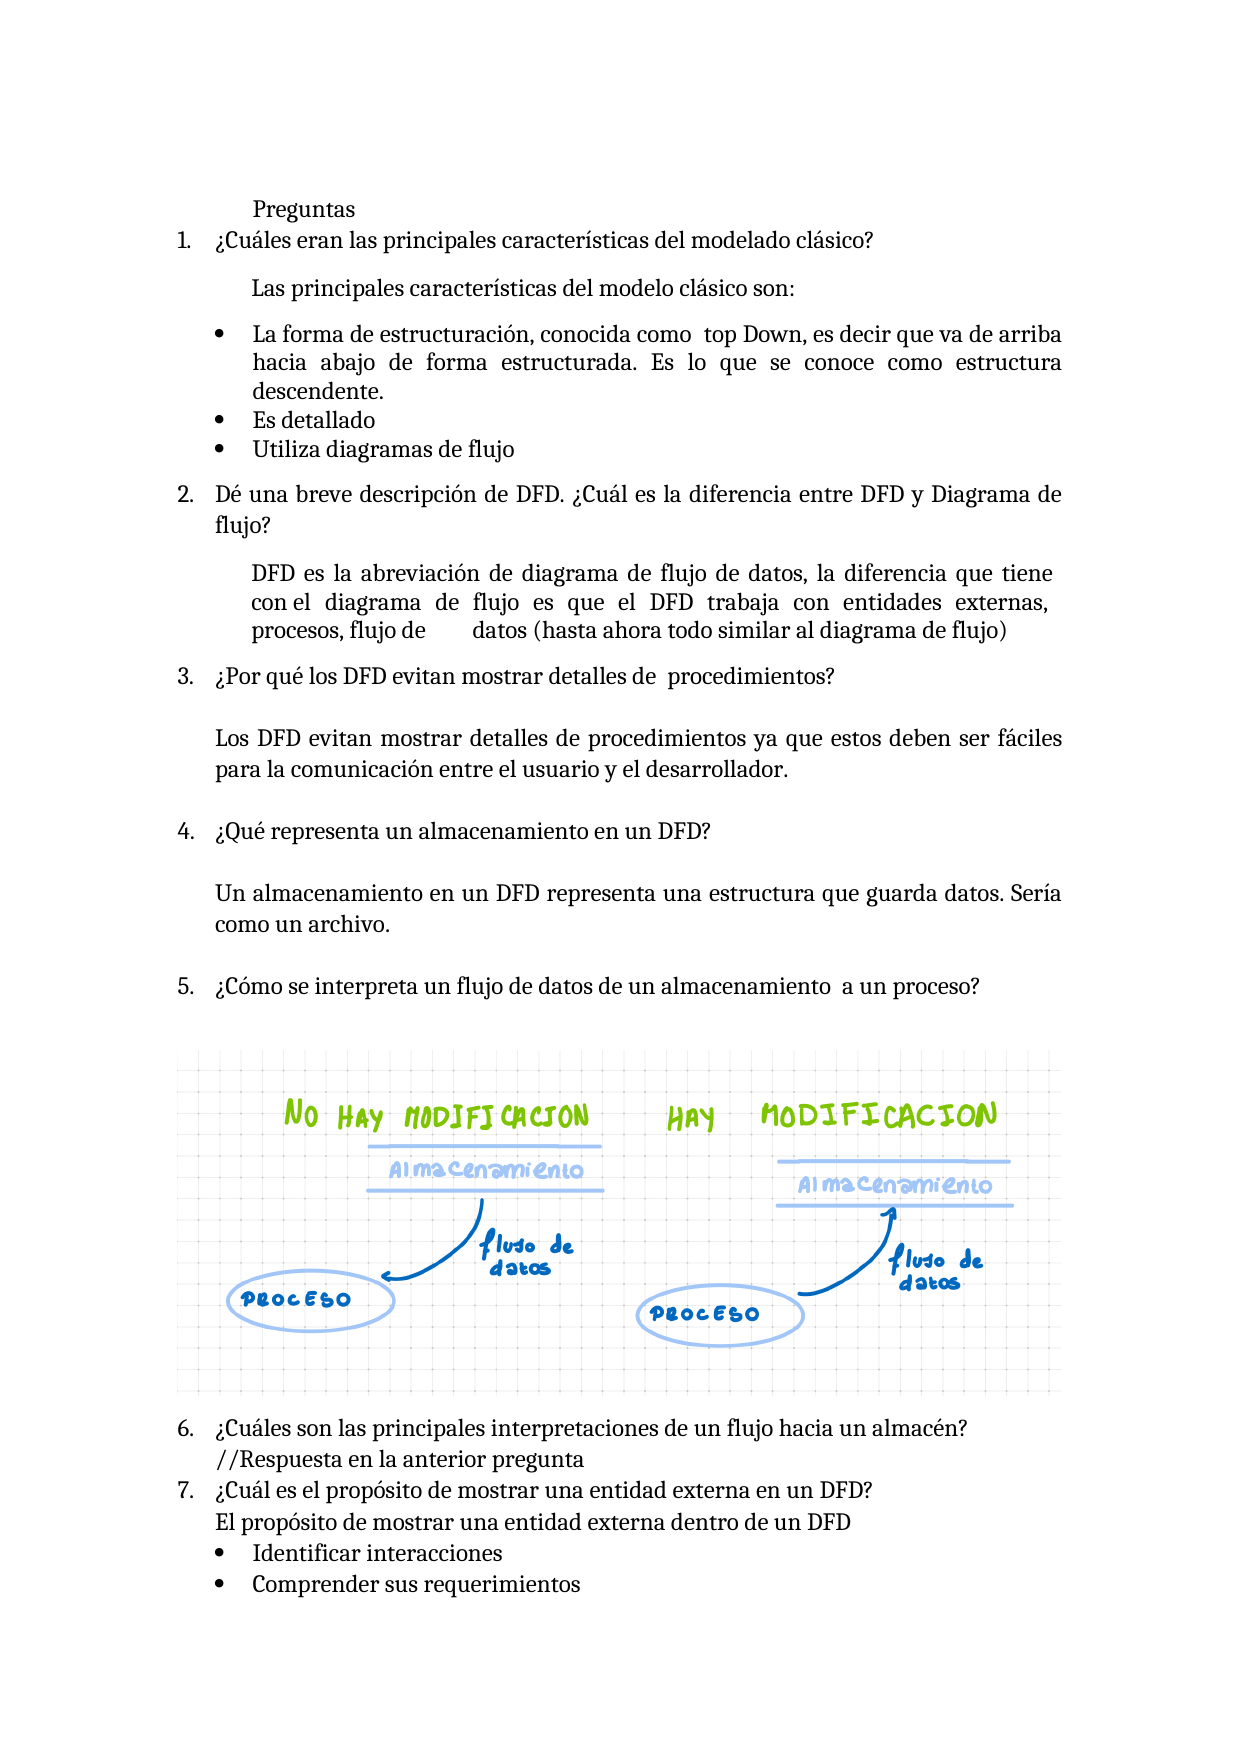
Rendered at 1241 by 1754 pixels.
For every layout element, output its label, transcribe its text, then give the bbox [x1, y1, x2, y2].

text DFD es la abreviación de diagrama de flujo de datos, la diferencia que tiene con el diagrama de flujo es que el DFD trabaja con entidades externas, procesos, flujo de datos (hasta ahora todo similar al diagrama de flujo) [177, 559, 1063, 645]
list ¿Qué representa un almacenamiento en un DFD? [177, 817, 1063, 846]
picture [177, 1050, 1062, 1396]
list Identificar interacciones [215, 1538, 1063, 1567]
list Preguntas [252, 195, 1063, 224]
list ¿Cuáles eran las principales características del modelado clásico? [177, 226, 1063, 255]
list ¿Cómo se interpreta un flujo de datos de un almacenamiento a un proceso? [177, 972, 1063, 1001]
list //Respuesta en la anterior pregunta [215, 1445, 1063, 1474]
list Un almacenamiento en un DFD representa una estructura que guarda datos. Sería como un archivo. [215, 879, 1063, 939]
list Comprender sus requerimientos [215, 1569, 1063, 1598]
list Utiliza diagramas de flujo [215, 434, 1063, 463]
list Los DFD evitan mostrar detalles de procedimientos ya que estos deben ser fáciles para la comunicación entre el usuario y el desarrollador. [215, 724, 1063, 783]
list Dé una breve descripción de DFD. ¿Cuál es la diferencia entre DFD y Diagrama de flujo? [177, 480, 1063, 540]
list Es detallado [215, 406, 1063, 434]
list ¿Por qué los DFD evitan mostrar detalles de procedimientos? [177, 662, 1063, 690]
text Las principales características del modelo clásico son: [177, 274, 1063, 303]
list ¿Cuál es el propósito de mostrar una entidad externa en un DFD? [177, 1476, 1063, 1505]
list La forma de estructuración, conocida como top Down, es decir que va de arriba hacia abajo de forma estructurada. Es lo que se conoce como estructura descendente. [215, 319, 1063, 406]
list El propósito de mostrar una entidad externa dentro de un DFD [215, 1507, 1063, 1536]
list ¿Cuáles son las principales interpretaciones de un flujo hacia un almacén? [177, 1414, 1063, 1443]
